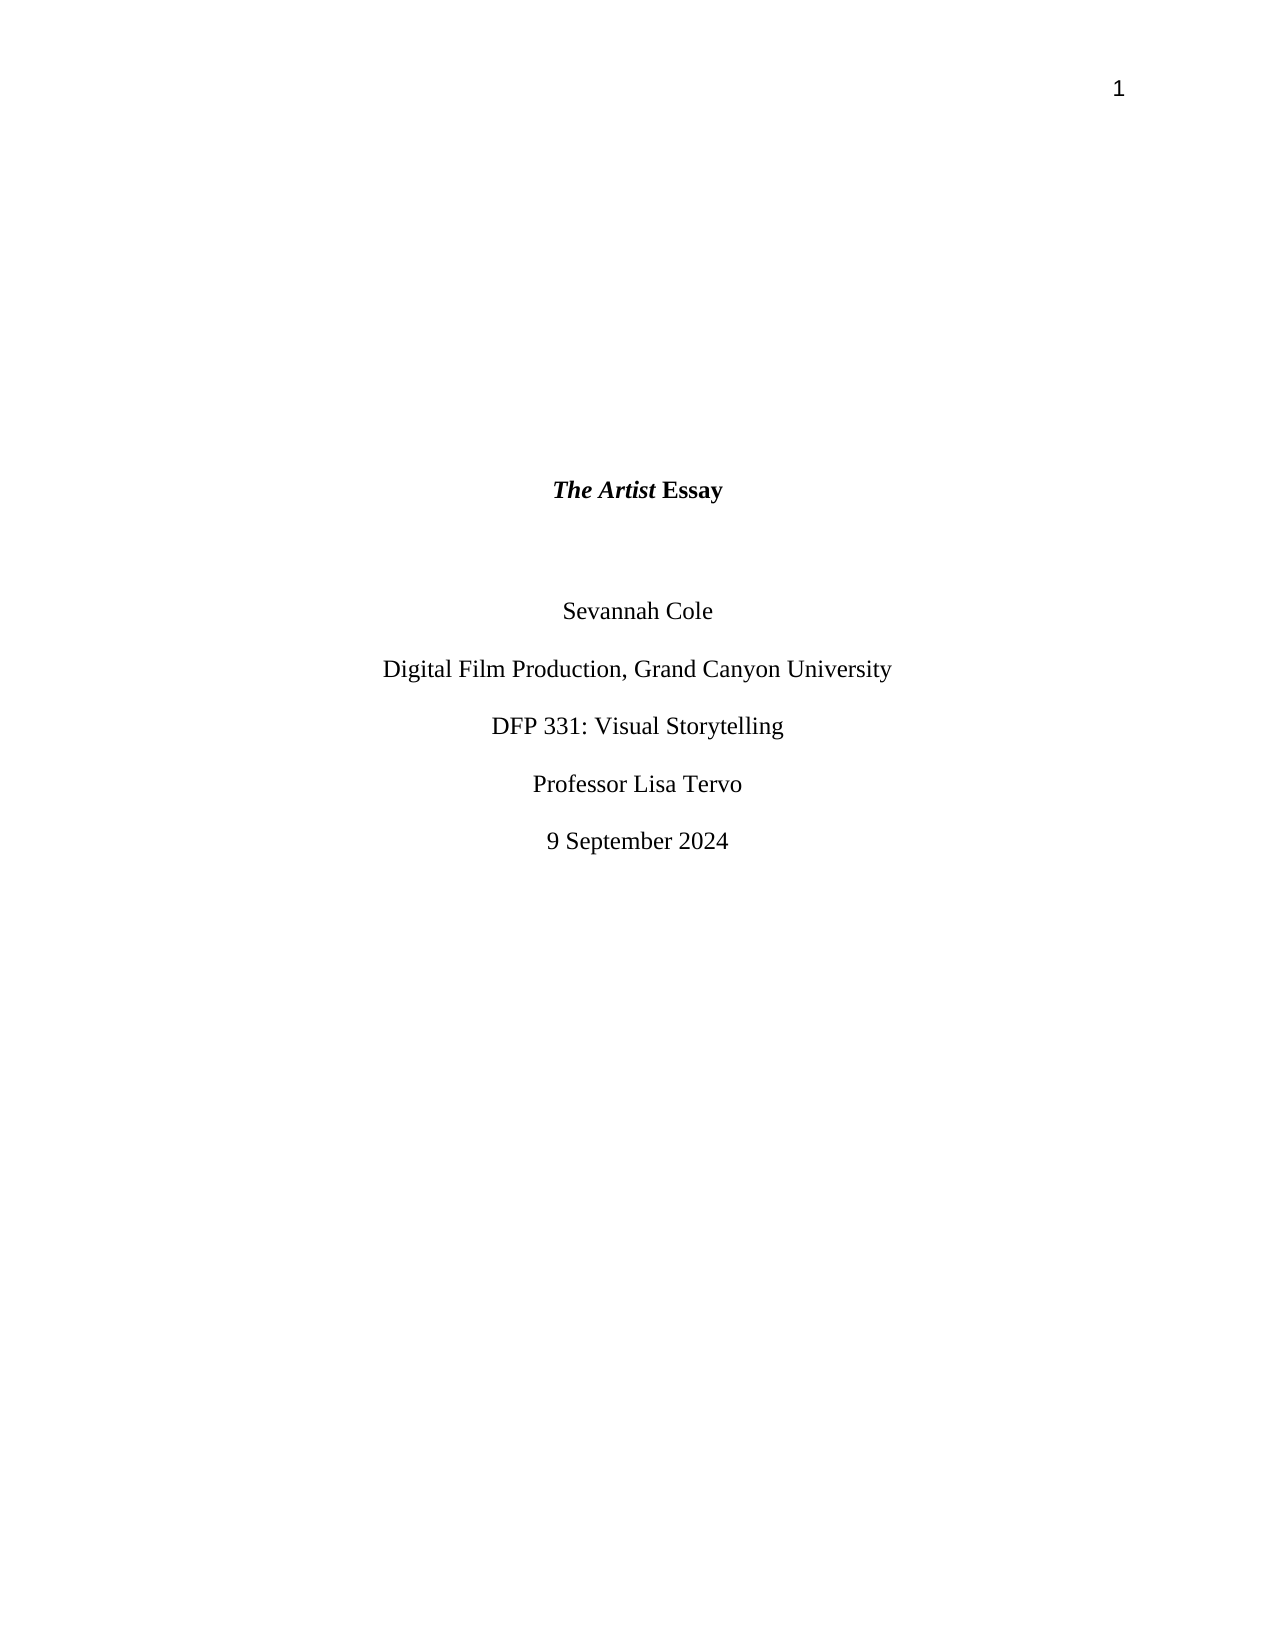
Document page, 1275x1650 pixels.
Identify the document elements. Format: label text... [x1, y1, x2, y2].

text 9 September 2024 [150, 826, 1125, 855]
text DFP 331: Visual Storytelling [150, 711, 1125, 740]
text Sevannah Cole [150, 596, 1125, 625]
text The Artist Essay [150, 475, 1125, 504]
text Digital Film Production, Grand Canyon University [150, 654, 1125, 682]
text Professor Lisa Tervo [150, 769, 1125, 797]
